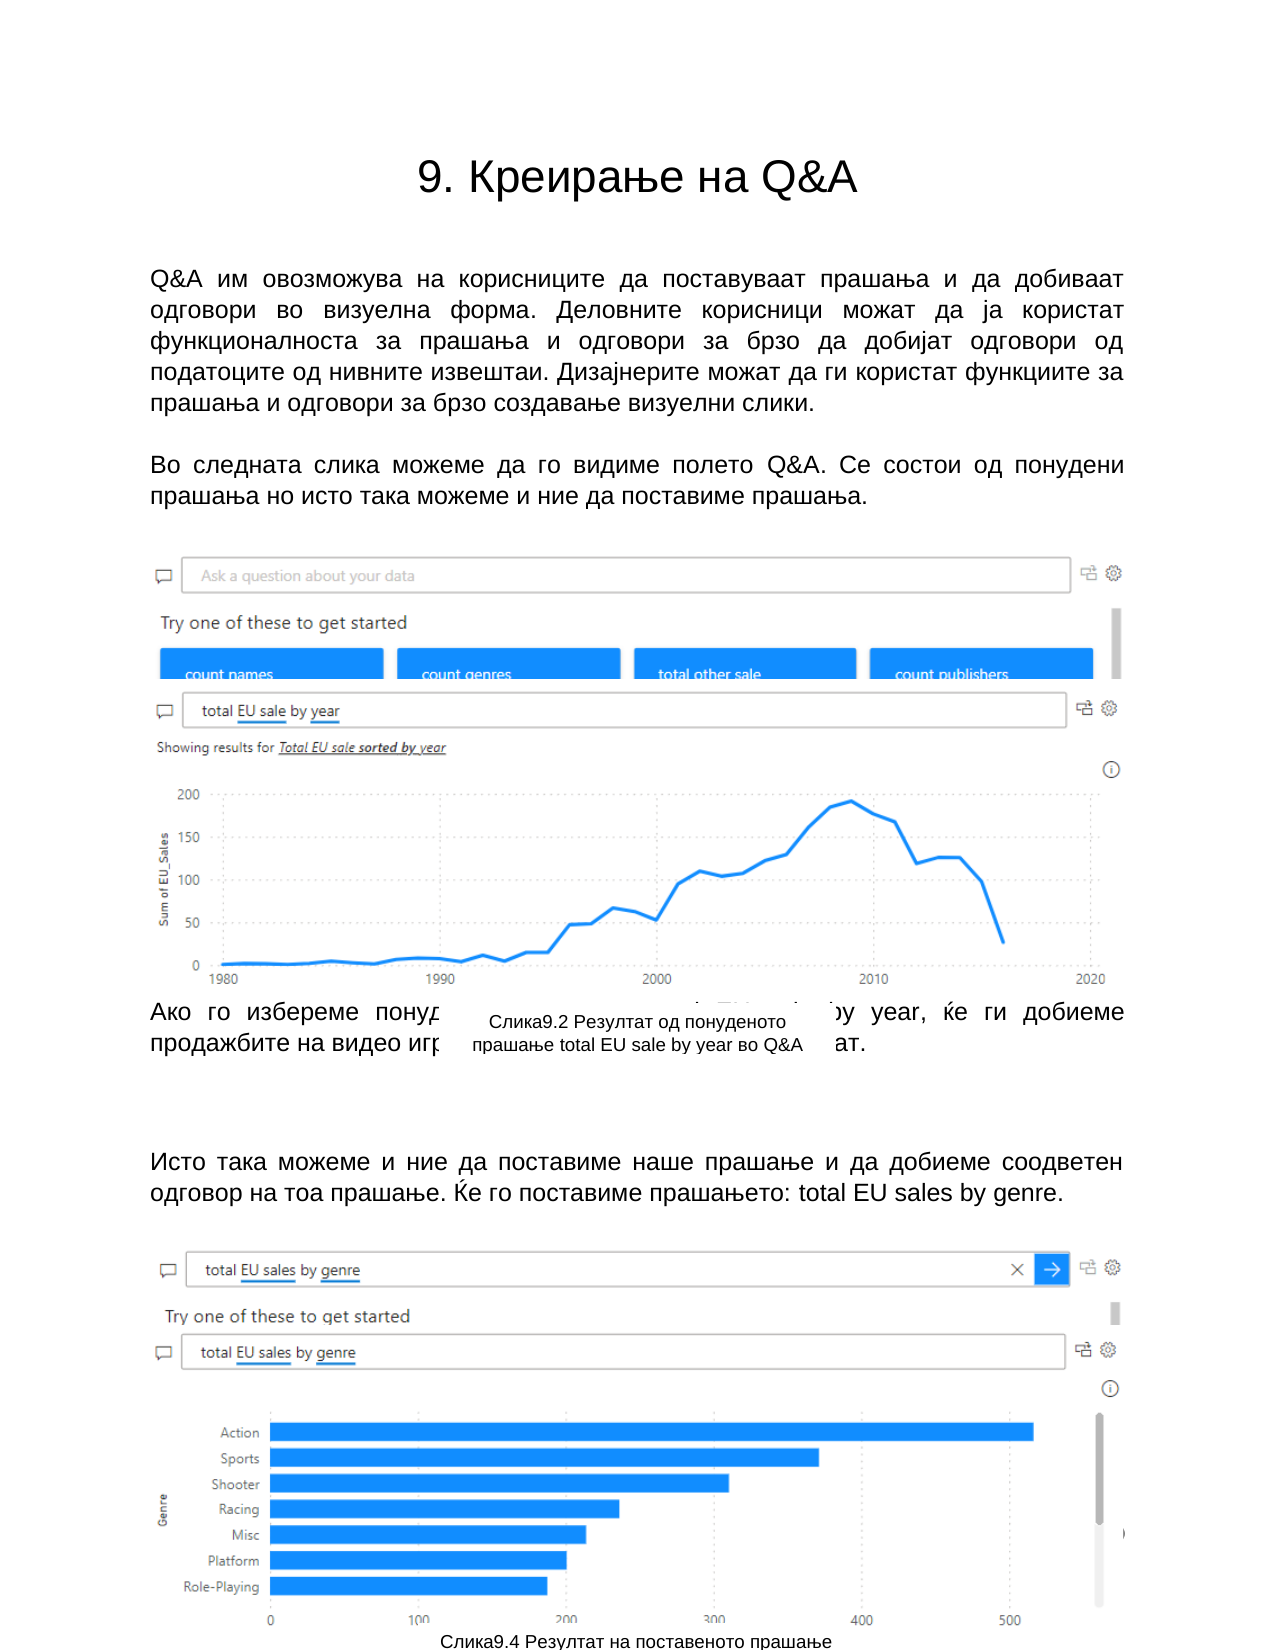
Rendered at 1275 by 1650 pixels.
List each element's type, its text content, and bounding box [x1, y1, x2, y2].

text Q&A им овозможува на корисниците да поставуваат прашања и да добиваат одговори во визуелна форма. Деловните корисници можат да ја користат функционалноста за прашања и одговори за брзо да добијат одговори од податоците од нивните извештаи. Дизајнерите можат да ги користат функциите за прашања и одговори за брзо создавање визуелни слики. [150, 264, 1125, 417]
text Во следната слика можеме да го видиме полето Q&A. Се состои од понудени прашања но исто така можеме и ние да поставиме прашања. [150, 450, 1125, 510]
subtitle 9. Креирање на Q&A [150, 150, 1125, 203]
picture [151, 1236, 1124, 1647]
text Исто така можеме и ние да поставиме наше прашање и да добиеме соодветен одговор на тоа прашање. Ќе го поставиме прашањето: total EU sales by genre. [150, 1147, 1125, 1207]
picture [151, 547, 1124, 989]
